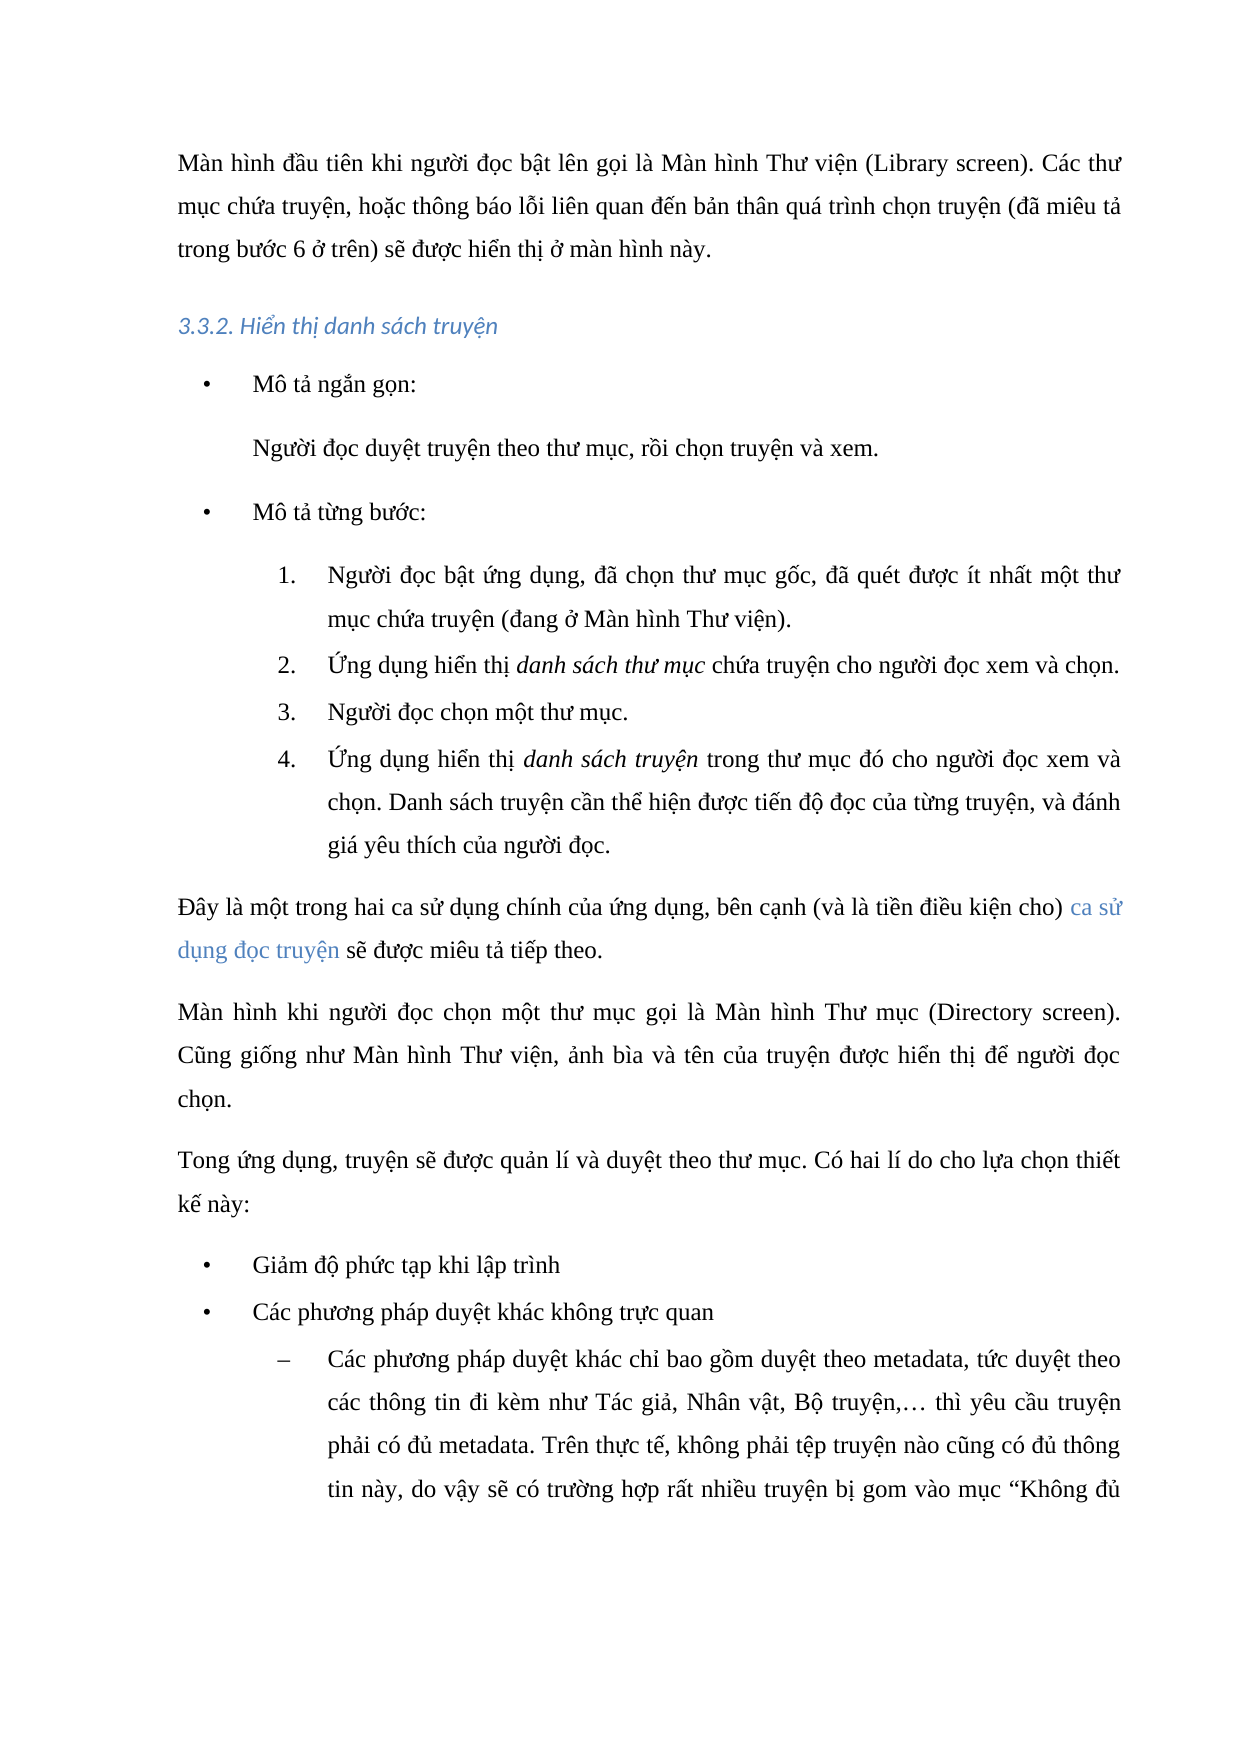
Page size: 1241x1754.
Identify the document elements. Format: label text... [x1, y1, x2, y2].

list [277, 1344, 1122, 1502]
list Người đọc duyệt truyện theo thư mục, rồi chọn truyện và xem. [202, 433, 1122, 461]
list Giảm độ phức tạp khi lập trình [202, 1251, 1122, 1279]
text Màn hình đầu tiên khi người đọc bật lên gọi là Màn hình Thư viện (Library screen). Các thư mục chứa truyện, hoặc thông báo lỗi liên quan đến bản thân quá trình chọn truyện (đã miêu tả trong bước 6 ở trên) sẽ được hiển thị ở màn hình này. [177, 148, 1122, 263]
list Mô tả ngắn gọn: [202, 369, 1122, 397]
subtitle 3.3.2. Hiển thị danh sách truyện [177, 310, 1122, 341]
list Người đọc bật ứng dụng, đã chọn thư mục gốc, đã quét được ít nhất một thư mục chứa truyện (đang ở Màn hình Thư viện). [277, 561, 1122, 632]
list Các phương pháp duyệt khác không trực quan [202, 1297, 1122, 1326]
list Ứng dụng hiển thị danh sách truyện trong thư mục đó cho người đọc xem và chọn. Danh sách truyện cần thể hiện được tiến độ đọc của từng truyện, và đánh giá yêu thích của người đọc. [277, 744, 1122, 859]
list Người đọc chọn một thư mục. [277, 697, 1122, 726]
text Đây là một trong hai ca sử dụng chính của ứng dụng, bên cạnh (và là tiền điều kiện cho) ca sử dụng đọc truyện sẽ được miêu tả tiếp theo. [177, 892, 1122, 964]
list Ứng dụng hiển thị danh sách thư mục chứa truyện cho người đọc xem và chọn. [277, 651, 1122, 679]
text Màn hình khi người đọc chọn một thư mục gọi là Màn hình Thư mục (Directory screen). Cũng giống như Màn hình Thư viện, ảnh bìa và tên của truyện được hiển thị để người đọc chọn. [177, 997, 1122, 1112]
text Tong ứng dụng, truyện sẽ được quản lí và duyệt theo thư mục. Có hai lí do cho lựa chọn thiết kế này: [177, 1146, 1122, 1217]
list Mô tả từng bước: [202, 497, 1122, 525]
